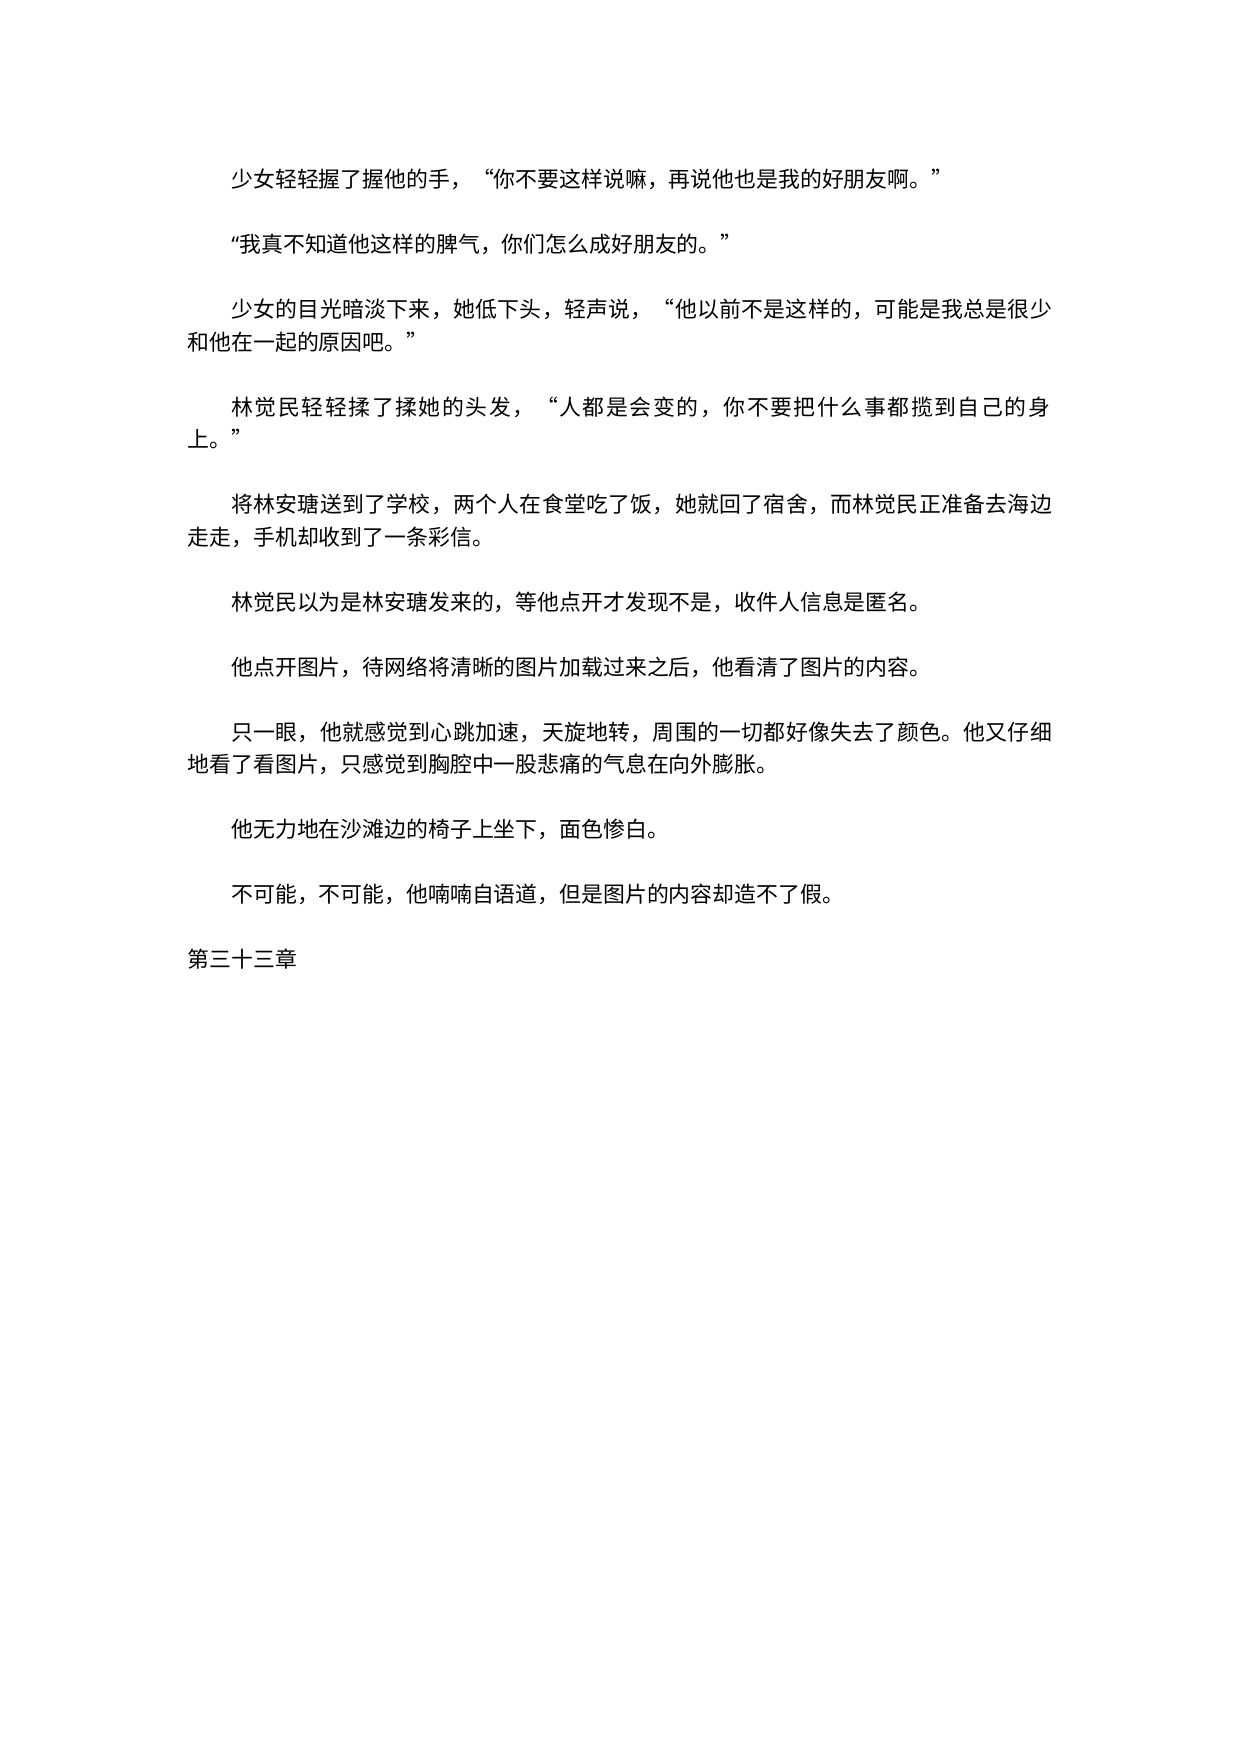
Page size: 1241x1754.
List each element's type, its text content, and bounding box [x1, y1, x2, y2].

text 不可能，不可能，他喃喃自语道，但是图片的内容却造不了假。 [187, 877, 1053, 909]
text 第三十三章 [187, 942, 1053, 974]
text 少女的目光暗淡下来，她低下头，轻声说，“他以前不是这样的，可能是我总是很少和他在一起的原因吧。” [187, 292, 1053, 357]
text 少女轻轻握了握他的手，“你不要这样说嘛，再说他也是我的好朋友啊。” [187, 162, 1053, 194]
text 林觉民以为是林安瑭发来的，等他点开才发现不是，收件人信息是匿名。 [187, 584, 1053, 617]
text 将林安瑭送到了学校，两个人在食堂吃了饭，她就回了宿舍，而林觉民正准备去海边走走，手机却收到了一条彩信。 [187, 487, 1053, 552]
text 只一眼，他就感觉到心跳加速，天旋地转，周围的一切都好像失去了颜色。他又仔细地看了看图片，只感觉到胸腔中一股悲痛的气息在向外膨胀。 [187, 714, 1053, 779]
text 他点开图片，待网络将清晰的图片加载过来之后，他看清了图片的内容。 [187, 649, 1053, 682]
text “我真不知道他这样的脾气，你们怎么成好朋友的。” [187, 227, 1053, 259]
text 林觉民轻轻揉了揉她的头发，“人都是会变的，你不要把什么事都揽到自己的身上。” [187, 389, 1053, 454]
text 他无力地在沙滩边的椅子上坐下，面色惨白。 [187, 812, 1053, 844]
